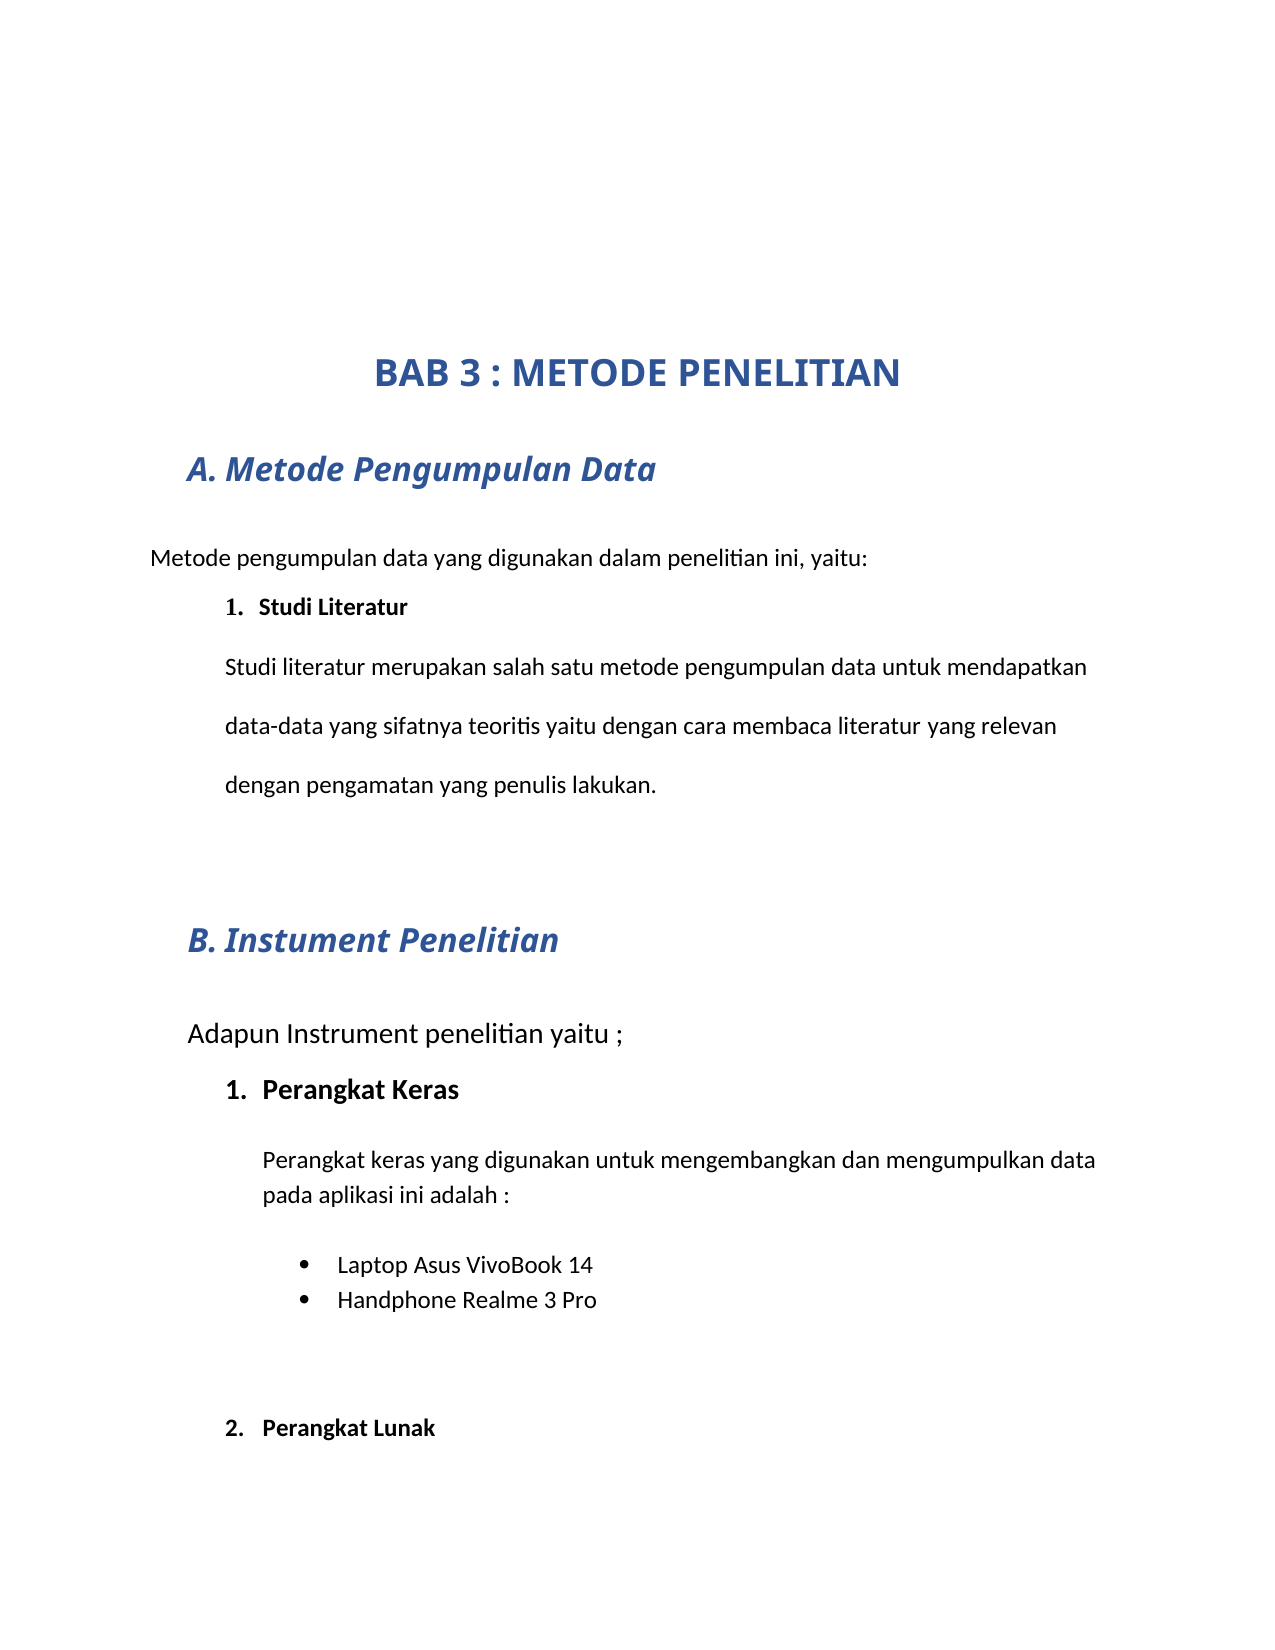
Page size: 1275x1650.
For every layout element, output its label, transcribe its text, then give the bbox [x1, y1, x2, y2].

text Studi literatur merupakan salah satu metode pengumpulan data untuk mendapatkan data-data yang sifatnya teoritis yaitu dengan cara membaca literatur yang relevan dengan pengamatan yang penulis lakukan. [225, 651, 1125, 800]
subtitle Instument Penelitian [187, 917, 1125, 962]
subtitle Metode Pengumpulan Data [187, 446, 1125, 491]
list Perangkat keras yang digunakan untuk mengembangkan dan mengumpulkan data pada aplikasi ini adalah : [262, 1144, 1125, 1210]
list Handphone Realme 3 Pro [300, 1284, 1125, 1315]
list Laptop Asus VivoBook 14 [300, 1249, 1125, 1280]
list Perangkat Keras [225, 1071, 1125, 1106]
subtitle BAB 3 : METODE PENELITIAN [150, 346, 1125, 397]
list Perangkat Lunak [225, 1412, 1125, 1443]
text Adapun Instrument penelitian yaitu ; [187, 1016, 1125, 1051]
text Metode pengumpulan data yang digunakan dalam penelitian ini, yaitu: [150, 542, 1125, 572]
list Studi Literatur [225, 591, 1125, 622]
